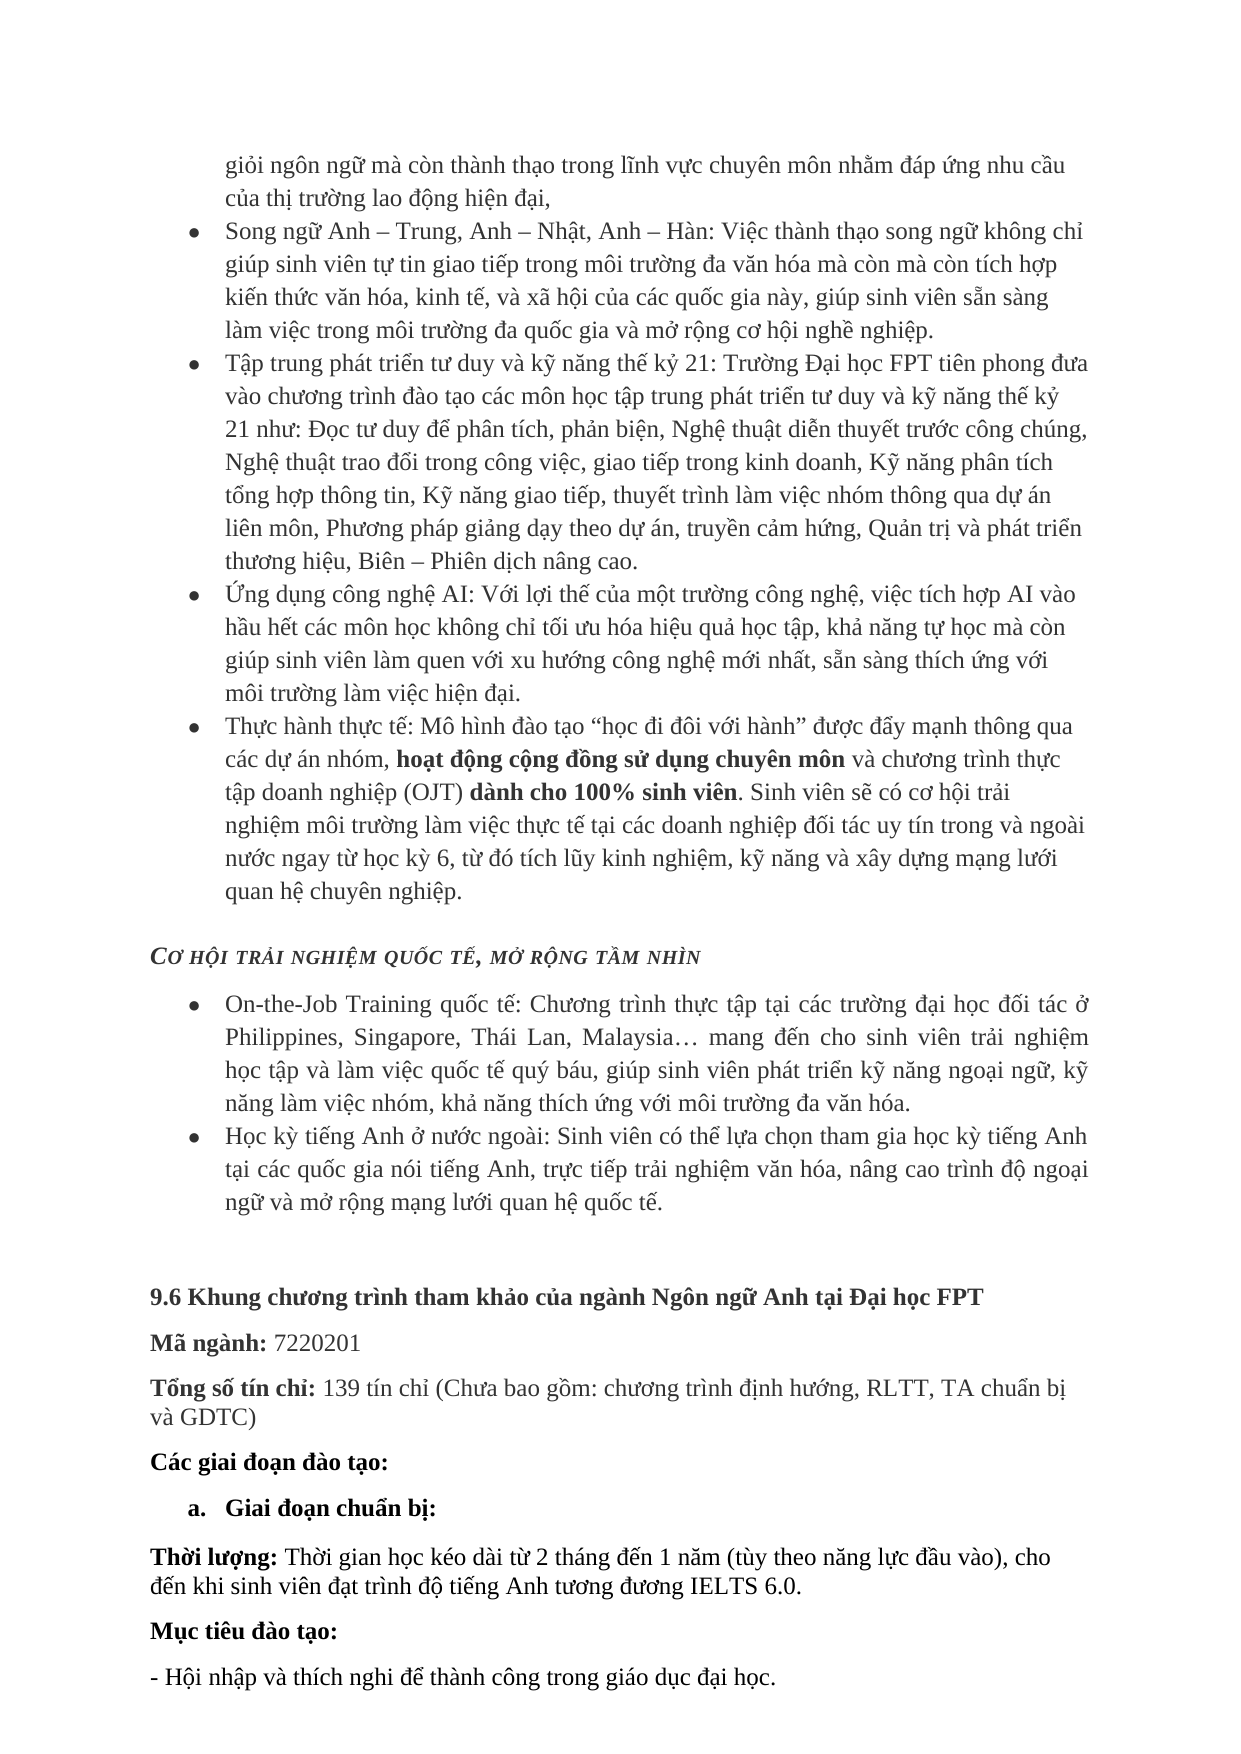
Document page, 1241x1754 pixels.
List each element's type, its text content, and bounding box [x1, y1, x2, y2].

list Ứng dụng công nghệ AI: Với lợi thế của một trường công nghệ, việc tích hợp AI vào hầu hết các môn học không chỉ tối ưu hóa hiệu quả học tập, khả năng tự học mà còn giúp sinh viên làm quen với xu hướng công nghệ mới nhất, sẵn sàng thích ứng với môi trường làm việc hiện đại. [187, 579, 1090, 707]
list Thực hành thực tế: Mô hình đào tạo “học đi đôi với hành” được đẩy mạnh thông qua các dự án nhóm, hoạt động cộng đồng sử dụng chuyên môn và chương trình thực tập doanh nghiệp (OJT) dành cho 100% sinh viên. Sinh viên sẽ có cơ hội trải nghiệm môi trường làm việc thực tế tại các doanh nghiệp đối tác uy tín trong và ngoài nước ngay từ học kỳ 6, từ đó tích lũy kinh nghiệm, kỹ năng và xây dựng mạng lưới quan hệ chuyên nghiệp. [187, 711, 1090, 905]
list Giai đoạn chuẩn bị: [187, 1493, 1090, 1521]
subtitle Cơ hội trải nghiệm quốc tế, mở rộng tầm nhìn [150, 941, 1090, 969]
list Học kỳ tiếng Anh ở nước ngoài: Sinh viên có thể lựa chọn tham gia học kỳ tiếng Anh tại các quốc gia nói tiếng Anh, trực tiếp trải nghiệm văn hóa, nâng cao trình độ ngoại ngữ và mở rộng mạng lưới quan hệ quốc tế. [187, 1121, 1090, 1216]
text Mục tiêu đào tạo: [150, 1616, 1090, 1645]
text Tổng số tín chỉ: 139 tín chỉ (Chưa bao gồm: chương trình định hướng, RLTT, TA chuẩn bị và GDTC) [150, 1373, 1090, 1431]
list On-the-Job Training quốc tế: Chương trình thực tập tại các trường đại học đối tác ở Philippines, Singapore, Thái Lan, Malaysia… mang đến cho sinh viên trải nghiệm học tập và làm việc quốc tế quý báu, giúp sinh viên phát triển kỹ năng ngoại ngữ, kỹ năng làm việc nhóm, khả năng thích ứng với môi trường đa văn hóa. [187, 989, 1090, 1117]
list Song ngữ Anh – Trung, Anh – Nhật, Anh – Hàn: Việc thành thạo song ngữ không chỉ giúp sinh viên tự tin giao tiếp trong môi trường đa văn hóa mà còn mà còn tích hợp kiến thức văn hóa, kinh tế, và xã hội của các quốc gia này, giúp sinh viên sẵn sàng làm việc trong môi trường đa quốc gia và mở rộng cơ hội nghề nghiệp. [187, 216, 1090, 344]
text Các giai đoạn đào tạo: [150, 1447, 1090, 1476]
text Mã ngành: 7220201 [150, 1328, 1090, 1356]
list Tập trung phát triển tư duy và kỹ năng thế kỷ 21: Trường Đại học FPT tiên phong đưa vào chương trình đào tạo các môn học tập trung phát triển tư duy và kỹ năng thế kỷ 21 như: Đọc tư duy để phân tích, phản biện, Nghệ thuật diễn thuyết trước công chúng, Nghệ thuật trao đổi trong công việc, giao tiếp trong kinh doanh, Kỹ năng phân tích tổng hợp thông tin, Kỹ năng giao tiếp, thuyết trình làm việc nhóm thông qua dự án liên môn, Phương pháp giảng dạy theo dự án, truyền cảm hứng, Quản trị và phát triển thương hiệu, Biên – Phiên dịch nâng cao. [187, 348, 1090, 575]
text Thời lượng: Thời gian học kéo dài từ 2 tháng đến 1 năm (tùy theo năng lực đầu vào), cho đến khi sinh viên đạt trình độ tiếng Anh tương đương IELTS 6.0. [150, 1542, 1090, 1600]
text 9.6 Khung chương trình tham khảo của ngành Ngôn ngữ Anh tại Đại học FPT [150, 1282, 1090, 1311]
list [187, 150, 1090, 212]
text - Hội nhập và thích nghi để thành công trong giáo dục đại học. [150, 1662, 1090, 1691]
